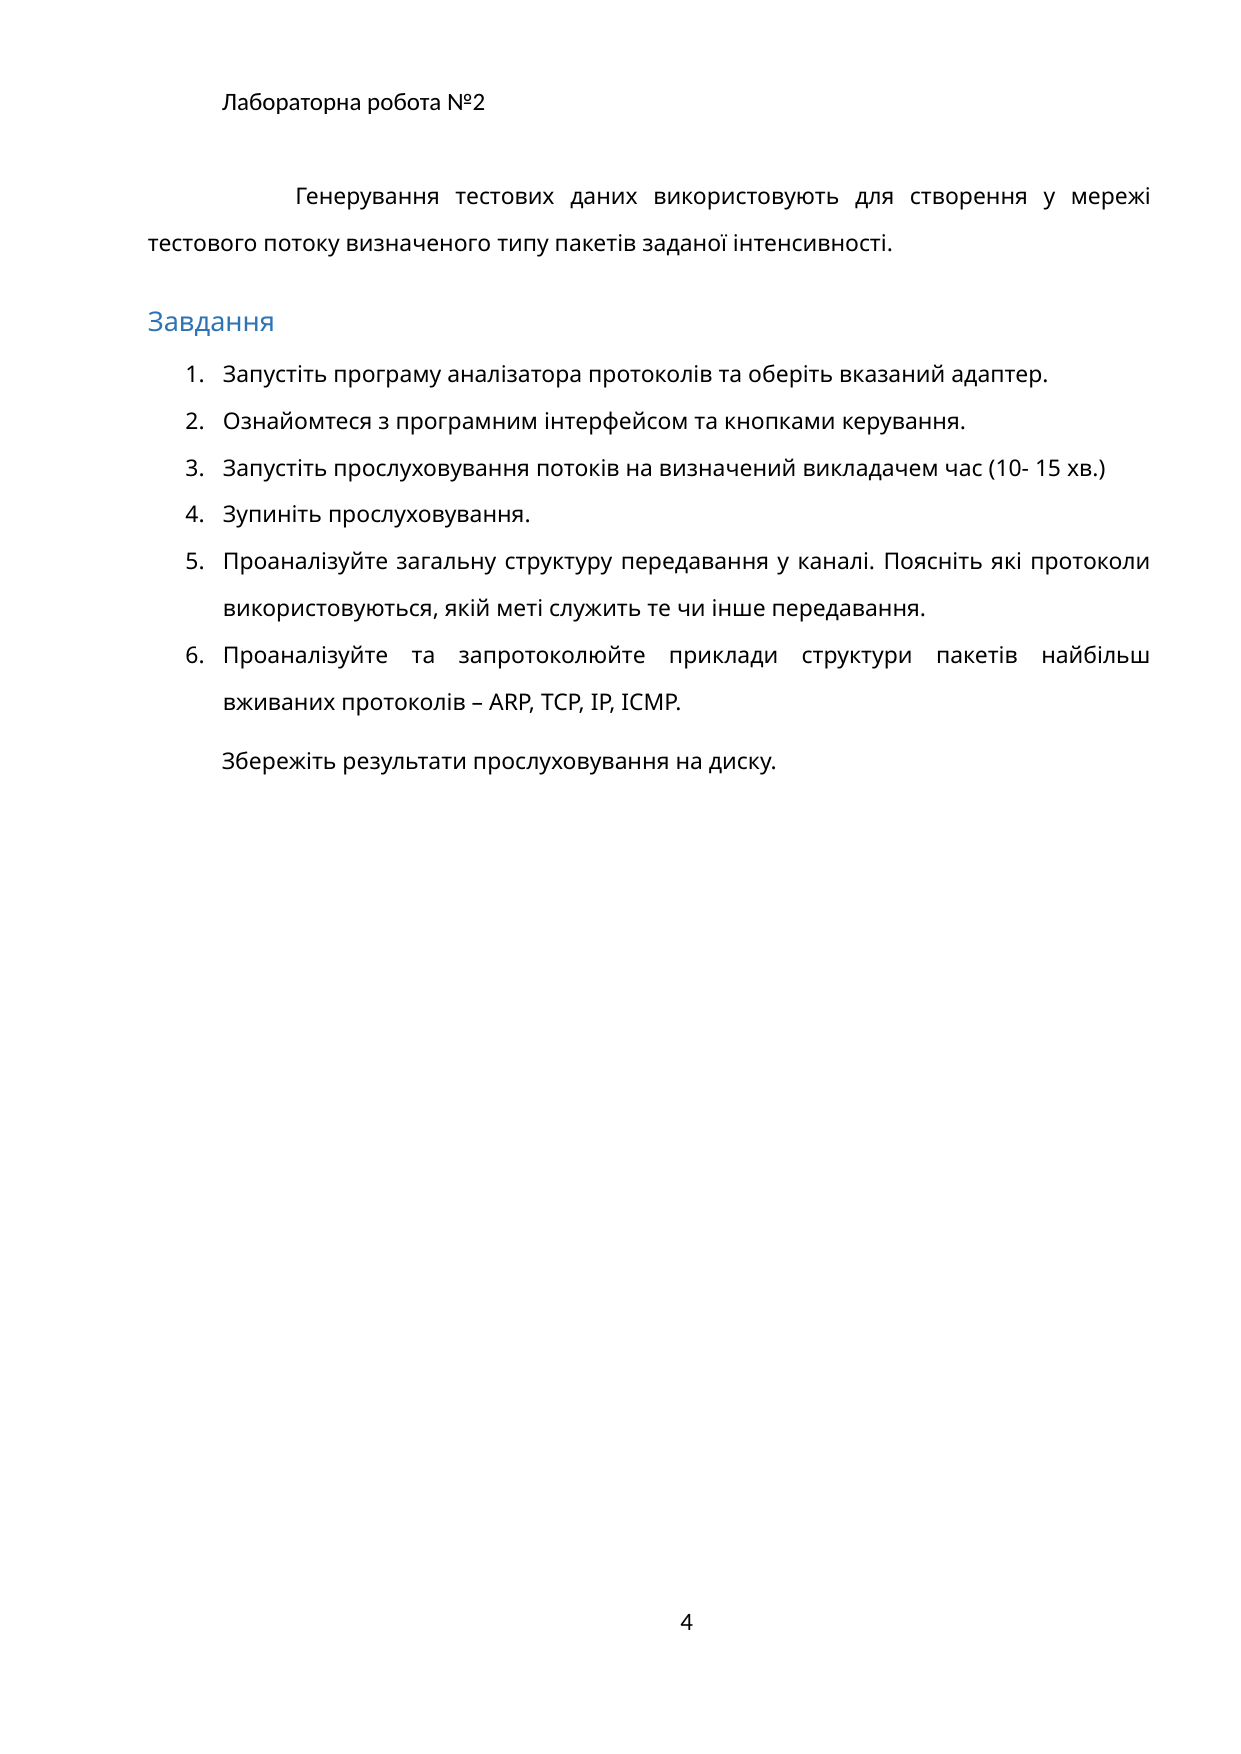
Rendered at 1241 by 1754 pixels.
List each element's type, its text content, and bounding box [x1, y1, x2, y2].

list Проаналізуйте та запротоколюйте приклади структури пакетів найбільш вживаних протоколів – ARP, TCP, IP, ICMP. [185, 639, 1152, 717]
list Ознайомтеся з програмним інтерфейсом та кнопками керування. [185, 405, 1152, 436]
list Зупиніть прослуховування. [185, 498, 1152, 530]
text Генерування тестових даних використовують для створення у мережi тестового потоку визначеного типу пакетiв заданої iнтенсивностi. [148, 179, 1152, 258]
subtitle Завдання [148, 302, 1152, 339]
list Проаналізуйте загальну структуру передавання у каналі. Поясніть які протоколи використовуються, якій меті служить те чи інше передавання. [185, 545, 1152, 623]
list Запустіть прослуховування потоків на визначений викладачем час (10- 15 хв.) [185, 452, 1152, 483]
text Збережіть результати прослуховування на диску. [148, 745, 1152, 777]
list Запустіть програму аналізатора протоколів та оберіть вказаний адаптер. [185, 358, 1152, 389]
